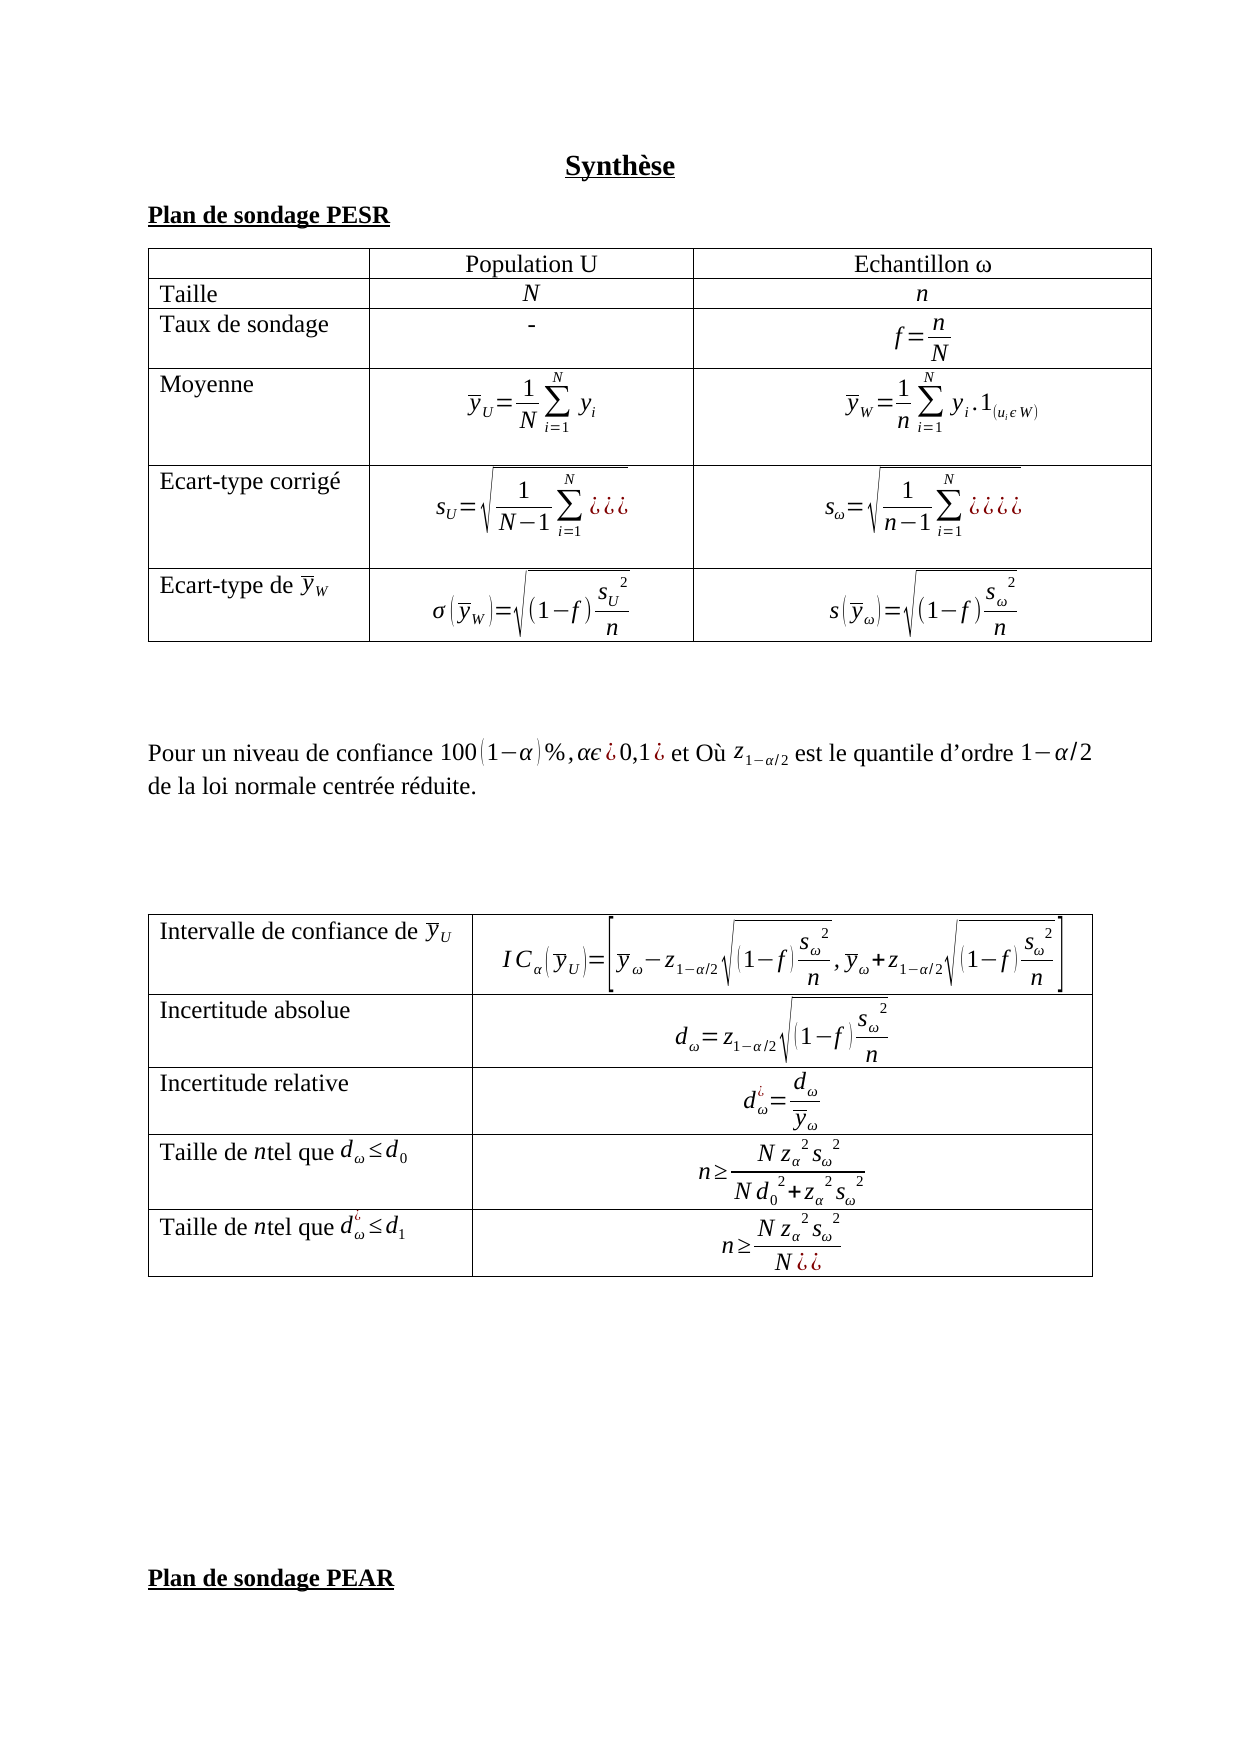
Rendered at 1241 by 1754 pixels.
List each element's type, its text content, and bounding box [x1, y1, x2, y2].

table_header [149, 249, 369, 278]
table_cell [694, 466, 1151, 568]
table_cell [694, 309, 1151, 368]
table_cell - [370, 309, 693, 368]
table_cell [694, 569, 1151, 641]
table_cell Taille de tel que [149, 1210, 472, 1276]
table_cell [370, 569, 693, 641]
table_cell [473, 995, 1092, 1067]
table_header [473, 915, 1092, 994]
table_header Echantillon ω [694, 249, 1151, 278]
table_cell [694, 279, 1151, 308]
table_cell Taux de sondage [149, 309, 369, 368]
table_cell Incertitude relative [149, 1068, 472, 1134]
table_cell [694, 369, 1151, 465]
table_cell Moyenne [149, 369, 369, 465]
text Plan de sondage PESR [148, 200, 1093, 229]
table_cell Ecart-type de [149, 569, 369, 641]
table_cell [370, 279, 693, 308]
table_header Intervalle de confiance de [149, 915, 472, 994]
text Synthèse [148, 148, 1093, 181]
table_cell Taille de tel que [149, 1135, 472, 1209]
table_cell [370, 369, 693, 465]
text Plan de sondage PEAR [148, 1563, 1093, 1592]
text Pour un niveau de confiance et Où est le quantile d’ordre de la loi normale centrée réduite. [148, 737, 1093, 799]
table_cell Taille [149, 279, 369, 308]
table_cell [473, 1135, 1092, 1209]
table_cell Incertitude absolue [149, 995, 472, 1067]
table_cell [473, 1210, 1092, 1276]
table_header Population U [370, 249, 693, 278]
table_cell [473, 1068, 1092, 1134]
table_cell Ecart-type corrigé [149, 466, 369, 568]
table_cell [370, 466, 693, 568]
